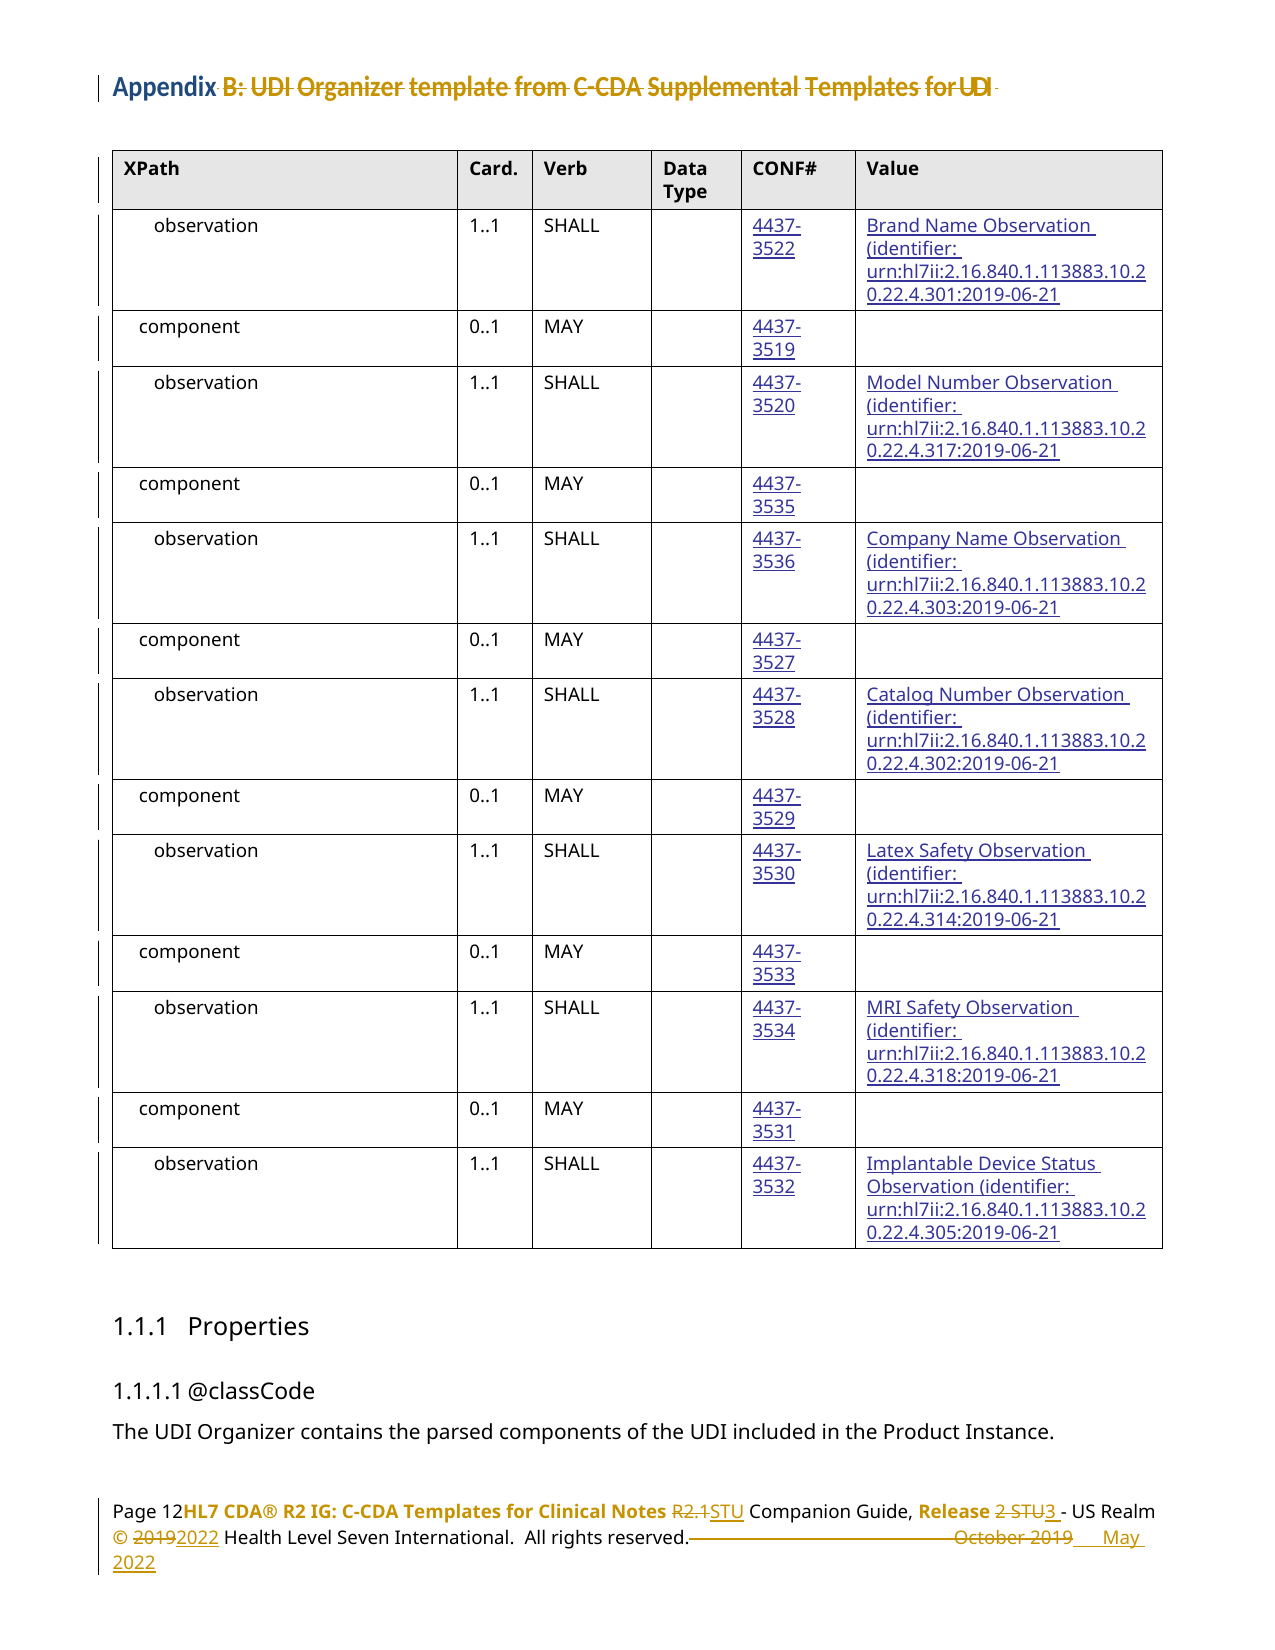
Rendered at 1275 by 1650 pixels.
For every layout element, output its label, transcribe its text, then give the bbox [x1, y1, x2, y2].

table_cell 4437-3534 [742, 992, 855, 1092]
table_cell 4437-3531 [742, 1093, 855, 1147]
table_cell 0..1 [458, 311, 532, 366]
table_cell component [113, 311, 457, 366]
table_cell SHALL [533, 523, 651, 623]
table_cell 1..1 [458, 210, 532, 310]
table_cell component [113, 1093, 457, 1147]
table_cell 0..1 [458, 624, 532, 678]
table_header Value [856, 151, 1162, 209]
table_cell MAY [533, 468, 651, 522]
table_cell [856, 936, 1162, 991]
table_cell [652, 780, 741, 834]
table_cell [652, 468, 741, 522]
table_cell SHALL [533, 1148, 651, 1248]
table_cell Company Name Observation (identifier: urn:hl7ii:2.16.840.1.113883.10.20.22.4.303:2019-06-21 [856, 523, 1162, 623]
table_cell SHALL [533, 367, 651, 467]
table_cell 0..1 [458, 1093, 532, 1147]
table_cell 1..1 [458, 523, 532, 623]
table_cell [856, 624, 1162, 678]
table_cell Latex Safety Observation (identifier: urn:hl7ii:2.16.840.1.113883.10.20.22.4.314:2019-06-21 [856, 835, 1162, 935]
table_cell observation [113, 679, 457, 779]
table_header Card. [458, 151, 532, 209]
table_header CONF# [742, 151, 855, 209]
table_header Data Type [652, 151, 741, 209]
table_cell SHALL [533, 679, 651, 779]
table_cell SHALL [533, 835, 651, 935]
table_cell 4437-3530 [742, 835, 855, 935]
table_cell 4437-3522 [742, 210, 855, 310]
table_cell observation [113, 835, 457, 935]
table_header Verb [533, 151, 651, 209]
table_cell [652, 624, 741, 678]
table_cell [652, 679, 741, 779]
table_cell [652, 835, 741, 935]
table_cell component [113, 624, 457, 678]
table_cell SHALL [533, 992, 651, 1092]
table_cell [856, 780, 1162, 834]
table_cell Brand Name Observation (identifier: urn:hl7ii:2.16.840.1.113883.10.20.22.4.301:2019-06-21 [856, 210, 1162, 310]
table_cell 4437-3535 [742, 468, 855, 522]
table_cell component [113, 468, 457, 522]
table_cell 1..1 [458, 679, 532, 779]
table_cell 0..1 [458, 936, 532, 991]
table_cell MRI Safety Observation (identifier: urn:hl7ii:2.16.840.1.113883.10.20.22.4.318:2019-06-21 [856, 992, 1162, 1092]
table_cell Model Number Observation (identifier: urn:hl7ii:2.16.840.1.113883.10.20.22.4.317:2019-06-21 [856, 367, 1162, 467]
table_cell 4437-3528 [742, 679, 855, 779]
table_cell [856, 311, 1162, 366]
subtitle Properties [112, 1313, 1162, 1341]
table_cell observation [113, 992, 457, 1092]
table_cell MAY [533, 624, 651, 678]
table_cell observation [113, 523, 457, 623]
table_header XPath [113, 151, 457, 209]
table_cell 1..1 [458, 992, 532, 1092]
subtitle @classCode [112, 1378, 1162, 1405]
table_cell 1..1 [458, 835, 532, 935]
table_cell 0..1 [458, 468, 532, 522]
table_cell [856, 1093, 1162, 1147]
table_cell 4437-3520 [742, 367, 855, 467]
table_cell [652, 936, 741, 991]
table_cell Catalog Number Observation (identifier: urn:hl7ii:2.16.840.1.113883.10.20.22.4.302:2019-06-21 [856, 679, 1162, 779]
table_cell 4437-3532 [742, 1148, 855, 1248]
table_cell [652, 1093, 741, 1147]
table_cell 1..1 [458, 367, 532, 467]
table_cell Implantable Device Status Observation (identifier: urn:hl7ii:2.16.840.1.113883.10.20.22.4.305:2019-06-21 [856, 1148, 1162, 1248]
table_cell [652, 210, 741, 310]
table_cell 4437-3519 [742, 311, 855, 366]
table_cell [652, 992, 741, 1092]
table_cell 4437-3529 [742, 780, 855, 834]
table_cell observation [113, 367, 457, 467]
table_cell [652, 367, 741, 467]
table_cell [856, 468, 1162, 522]
table_cell 0..1 [458, 780, 532, 834]
table_cell 4437-3536 [742, 523, 855, 623]
table_cell [652, 1148, 741, 1248]
table_cell component [113, 936, 457, 991]
table_cell [652, 311, 741, 366]
table_cell 4437-3533 [742, 936, 855, 991]
table_cell [652, 523, 741, 623]
table_cell SHALL [533, 210, 651, 310]
text The UDI Organizer contains the parsed components of the UDI included in the Product Instance. [112, 1418, 1162, 1445]
table_cell MAY [533, 311, 651, 366]
table_cell observation [113, 210, 457, 310]
table_cell component [113, 780, 457, 834]
table_cell MAY [533, 1093, 651, 1147]
table_cell 4437-3527 [742, 624, 855, 678]
table_cell MAY [533, 936, 651, 991]
table_cell 1..1 [458, 1148, 532, 1248]
table_cell MAY [533, 780, 651, 834]
table_cell observation [113, 1148, 457, 1248]
